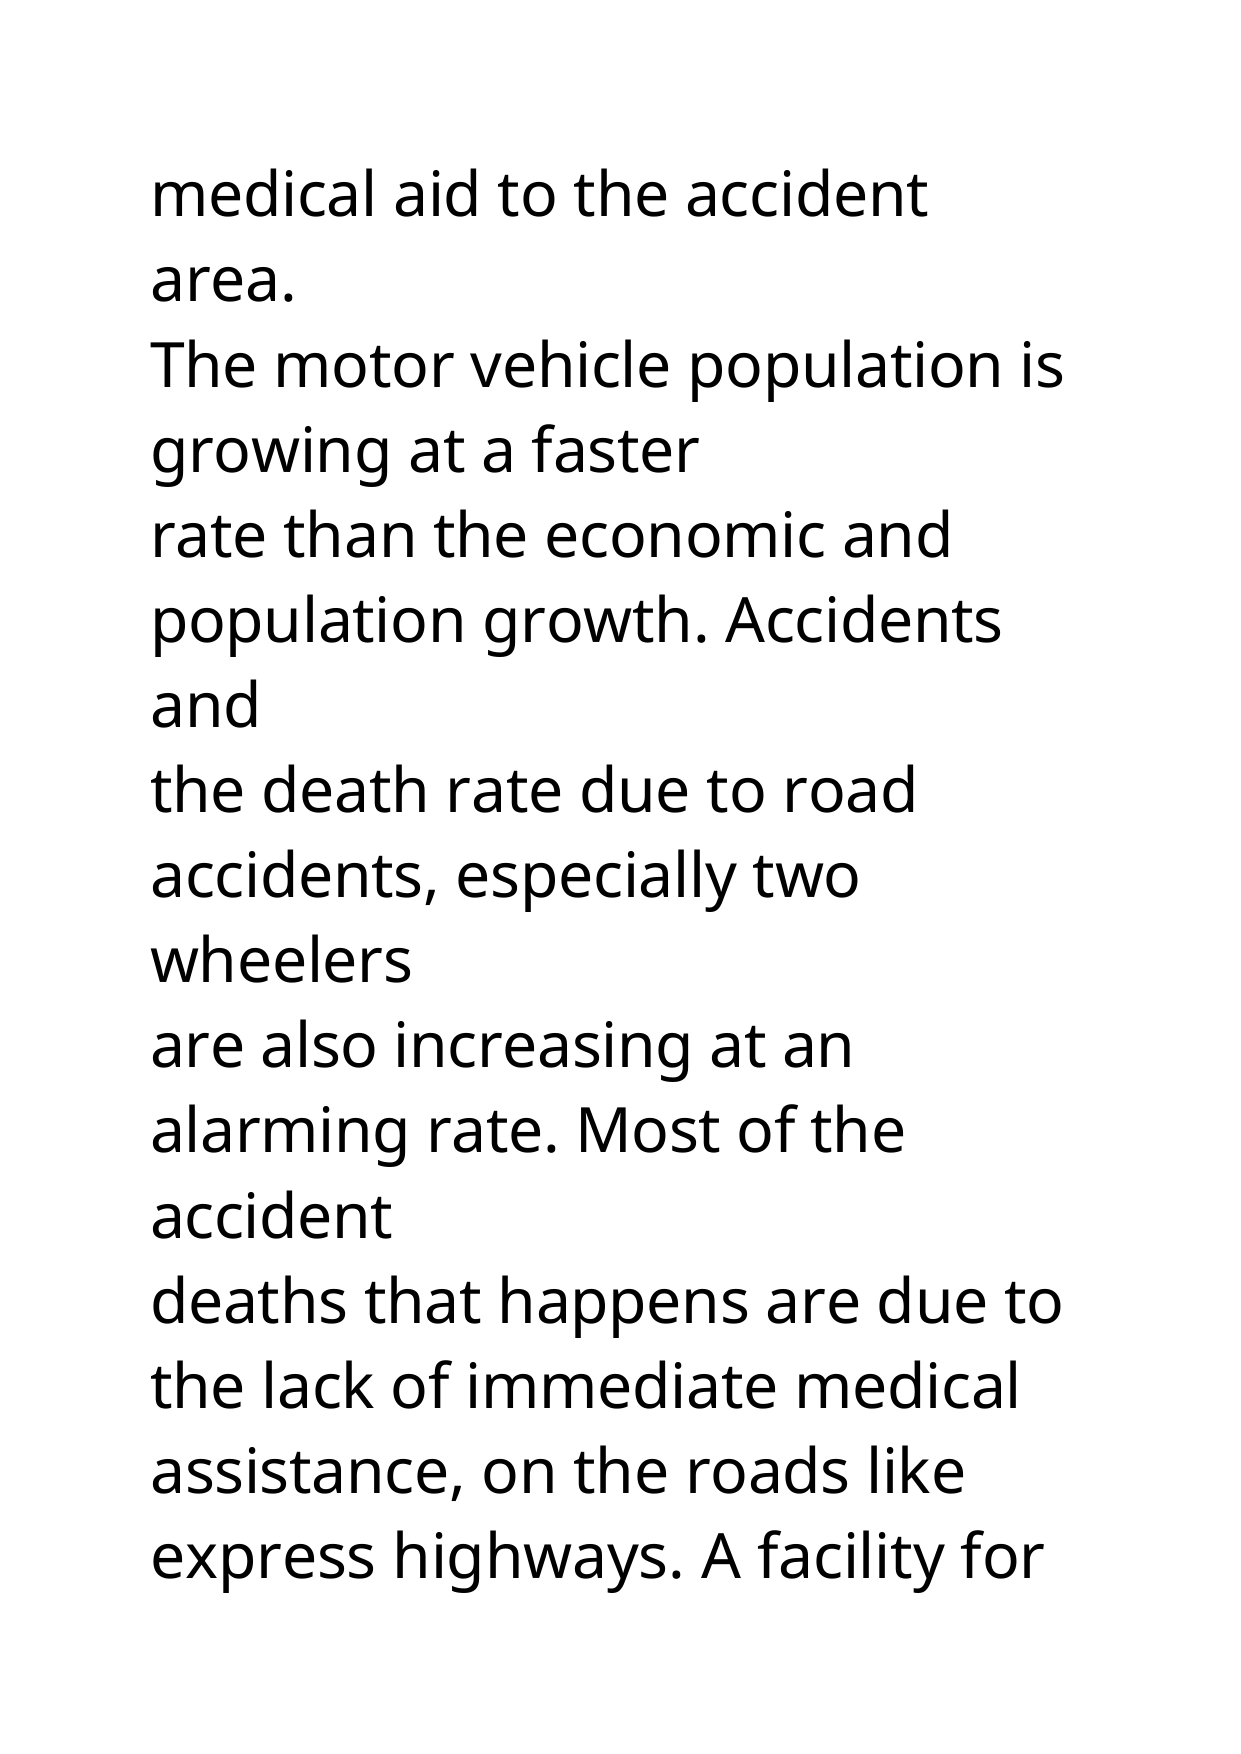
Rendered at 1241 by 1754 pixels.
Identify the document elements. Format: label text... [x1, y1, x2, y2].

text rate than the economic and population growth. Accidents and [150, 490, 1090, 746]
text are also increasing at an alarming rate. Most of the accident [150, 1001, 1090, 1256]
text The motor vehicle population is growing at a faster [150, 320, 1090, 490]
text the death rate due to road accidents, especially two wheelers [150, 746, 1090, 1001]
text medical aid to the accident area. [150, 150, 1090, 320]
text assistance, on the roads like express highways. A facility for [150, 1427, 1090, 1597]
text deaths that happens are due to the lack of immediate medical [150, 1256, 1090, 1427]
